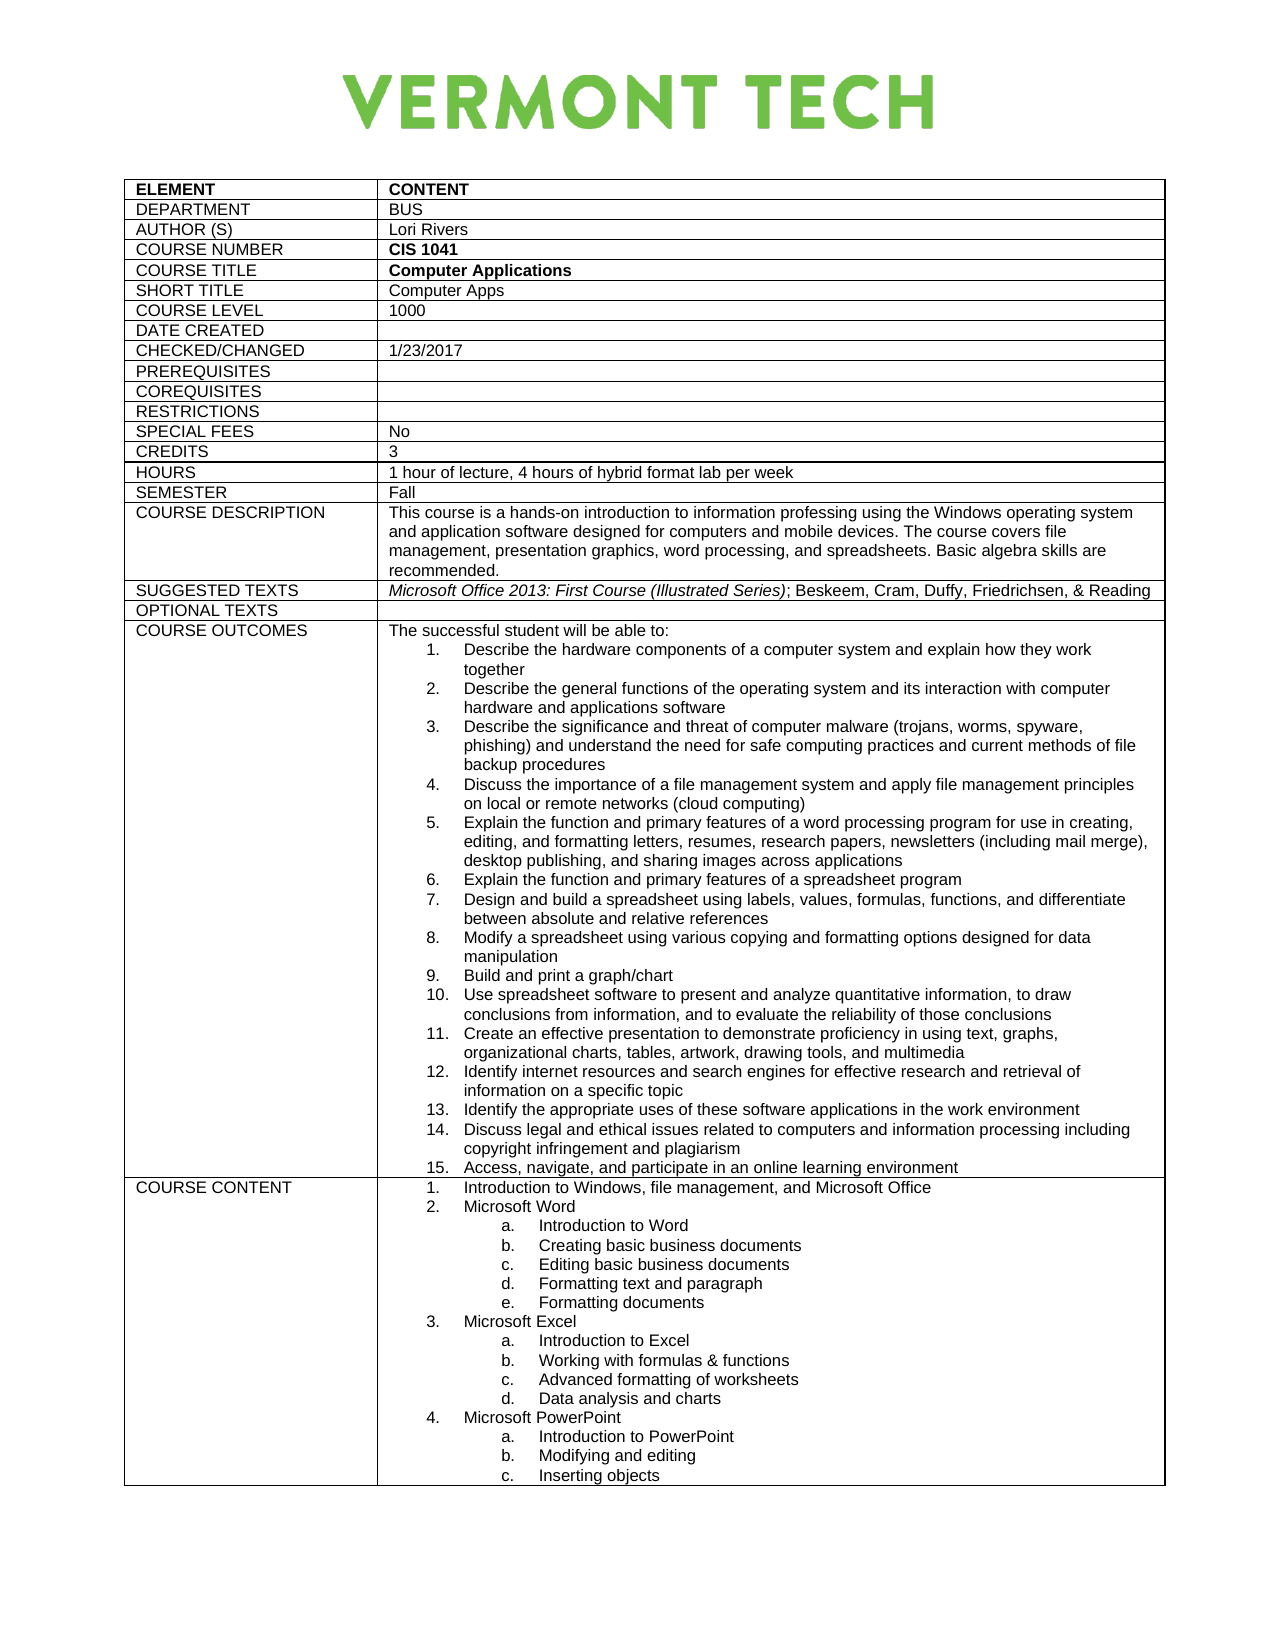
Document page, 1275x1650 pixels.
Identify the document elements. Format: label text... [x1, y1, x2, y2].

table_cell SHORT TITLE [125, 281, 377, 300]
table_cell HOURS [125, 463, 377, 482]
table_cell COURSE CONTENT [125, 1178, 377, 1484]
table_cell Microsoft Office 2013: First Course (Illustrated Series); Beskeem, Cram, Duffy, Friedrichsen, & Reading [378, 581, 1164, 600]
table_cell COURSE DESCRIPTION [125, 503, 377, 579]
table_cell Computer Applications [378, 260, 1164, 279]
table_cell Computer Apps [378, 281, 1164, 300]
table_cell BUS [378, 200, 1164, 219]
table_cell SPECIAL FEES [125, 422, 377, 441]
table_cell 1000 [378, 301, 1164, 320]
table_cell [378, 1178, 1164, 1484]
table_cell CHECKED/CHANGED [125, 341, 377, 360]
table_cell OPTIONAL TEXTS [125, 601, 377, 620]
table_cell 3 [378, 442, 1164, 461]
table_cell COURSE NUMBER [125, 240, 377, 259]
table_cell [378, 321, 1164, 340]
table_cell [378, 601, 1164, 620]
table_cell SUGGESTED TEXTS [125, 581, 377, 600]
table_cell COREQUISITES [125, 382, 377, 401]
table_cell [378, 382, 1164, 401]
table_cell SEMESTER [125, 483, 377, 502]
table_cell PREREQUISITES [125, 361, 377, 381]
table_cell 1/23/2017 [378, 341, 1164, 360]
table_cell [378, 402, 1164, 421]
table_cell Fall [378, 483, 1164, 502]
table_cell The successful student will be able to: Describe the hardware components of a computer system and explain how they work together Describe the general functions of the operating system and its interaction with computer hardware and applications software Describe the significance and threat of computer malware (trojans, worms, spyware, phishing) and understand the need for safe computing practices and current methods of file backup procedures Discuss the importance of a file management system and apply file management principles on local or remote networks (cloud computing) Explain the function and primary features of a word processing program for use in creating, editing, and formatting letters, resumes, research papers, newsletters (including mail merge), desktop publishing, and sharing images across applications Explain the function and primary features of a spreadsheet program Design and build a spreadsheet using labels, values, formulas, functions, and differentiate between absolute and relative references Modify a spreadsheet using various copying and formatting options designed for data manipulation Build and print a graph/chart Use spreadsheet software to present and analyze quantitative information, to draw conclusions from information, and to evaluate the reliability of those conclusions Create an effective presentation to demonstrate proficiency in using text, graphs, organizational charts, tables, artwork, drawing tools, and multimedia Identify internet resources and search engines for effective research and retrieval of information on a specific topic Identify the appropriate uses of these software applications in the work environment Discuss legal and ethical issues related to computers and information processing including copyright infringement and plagiarism Access, navigate, and participate in an online learning environment [378, 621, 1164, 1177]
table_cell COURSE OUTCOMES [125, 621, 377, 1177]
table_header CONTENT [378, 180, 1164, 199]
table_cell No [378, 422, 1164, 441]
table_cell This course is a hands-on introduction to information professing using the Windows operating system and application software designed for computers and mobile devices. The course covers file management, presentation graphics, word processing, and spreadsheets. Basic algebra skills are recommended. [378, 503, 1164, 579]
table_cell [378, 361, 1164, 381]
picture [342, 75, 933, 129]
table_cell AUTHOR (S) [125, 220, 377, 239]
table_cell Lori Rivers [378, 220, 1164, 239]
table_cell COURSE LEVEL [125, 301, 377, 320]
table_cell 1 hour of lecture, 4 hours of hybrid format lab per week [378, 463, 1164, 482]
table_cell CREDITS [125, 442, 377, 461]
table_cell DATE CREATED [125, 321, 377, 340]
table_cell COURSE TITLE [125, 260, 377, 279]
table_cell DEPARTMENT [125, 200, 377, 219]
table_header ELEMENT [125, 180, 377, 199]
table_cell CIS 1041 [378, 240, 1164, 259]
table_cell RESTRICTIONS [125, 402, 377, 421]
